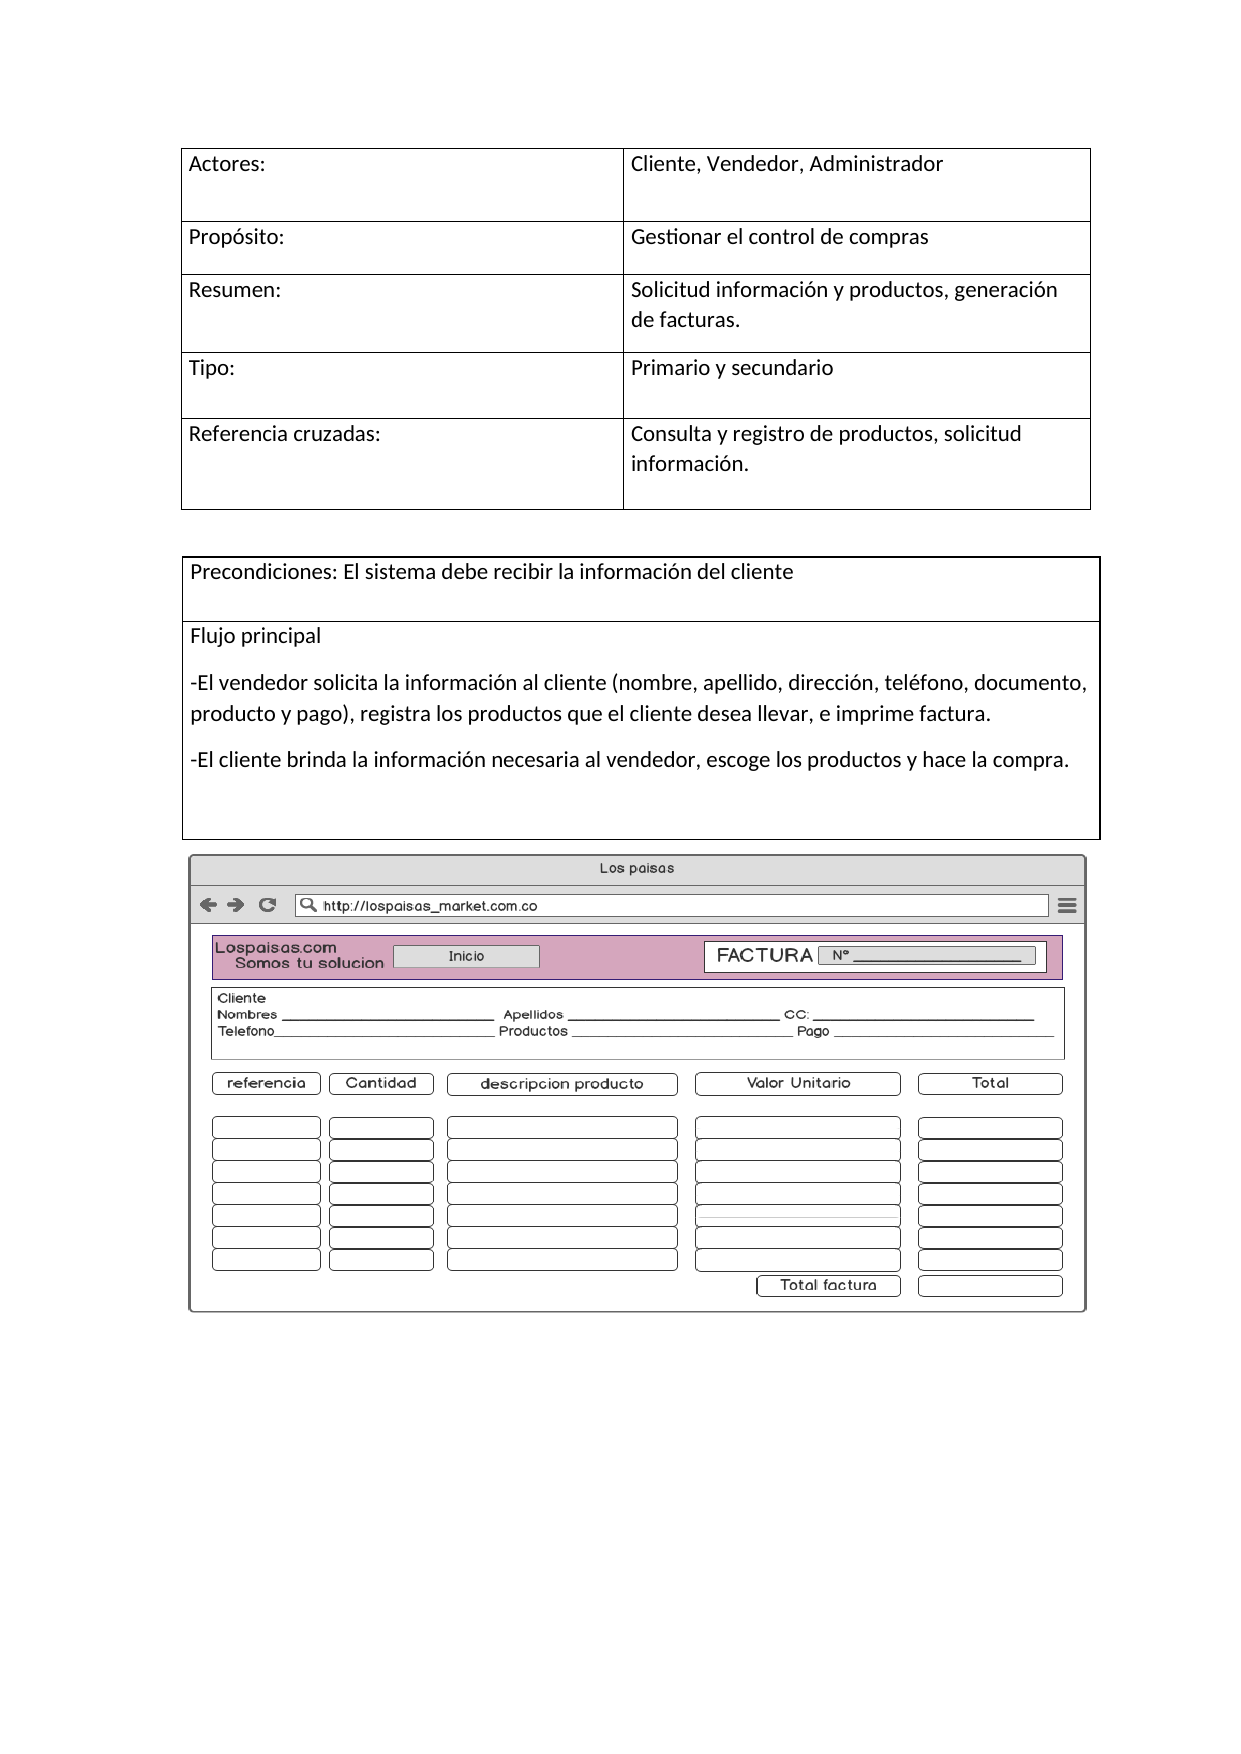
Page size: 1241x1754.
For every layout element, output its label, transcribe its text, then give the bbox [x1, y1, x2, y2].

table_cell Resumen: [182, 275, 623, 352]
table_cell Primario y secundario [624, 353, 1090, 418]
table_header Precondiciones: El sistema debe recibir la información del cliente [183, 558, 1099, 621]
table_cell Consulta y registro de productos, solicitud información. [624, 419, 1090, 508]
table_cell Propósito: [182, 222, 623, 274]
table_cell Gestionar el control de compras [624, 222, 1090, 274]
table_cell Flujo principal -El vendedor solicita la información al cliente (nombre, apellido, dirección, teléfono, documento, producto y pago), registra los productos que el cliente desea llevar, e imprime factura. -El cliente brinda la información necesaria al vendedor, escoge los productos y hace la compra. [183, 622, 1099, 839]
table_cell Actores: [182, 149, 623, 221]
table_cell Solicitud información y productos, generación de facturas. [624, 275, 1090, 352]
table_cell Referencia cruzadas: [182, 419, 623, 508]
picture [177, 840, 1104, 1325]
table_cell Tipo: [182, 353, 623, 418]
table_cell Cliente, Vendedor, Administrador [624, 149, 1090, 221]
